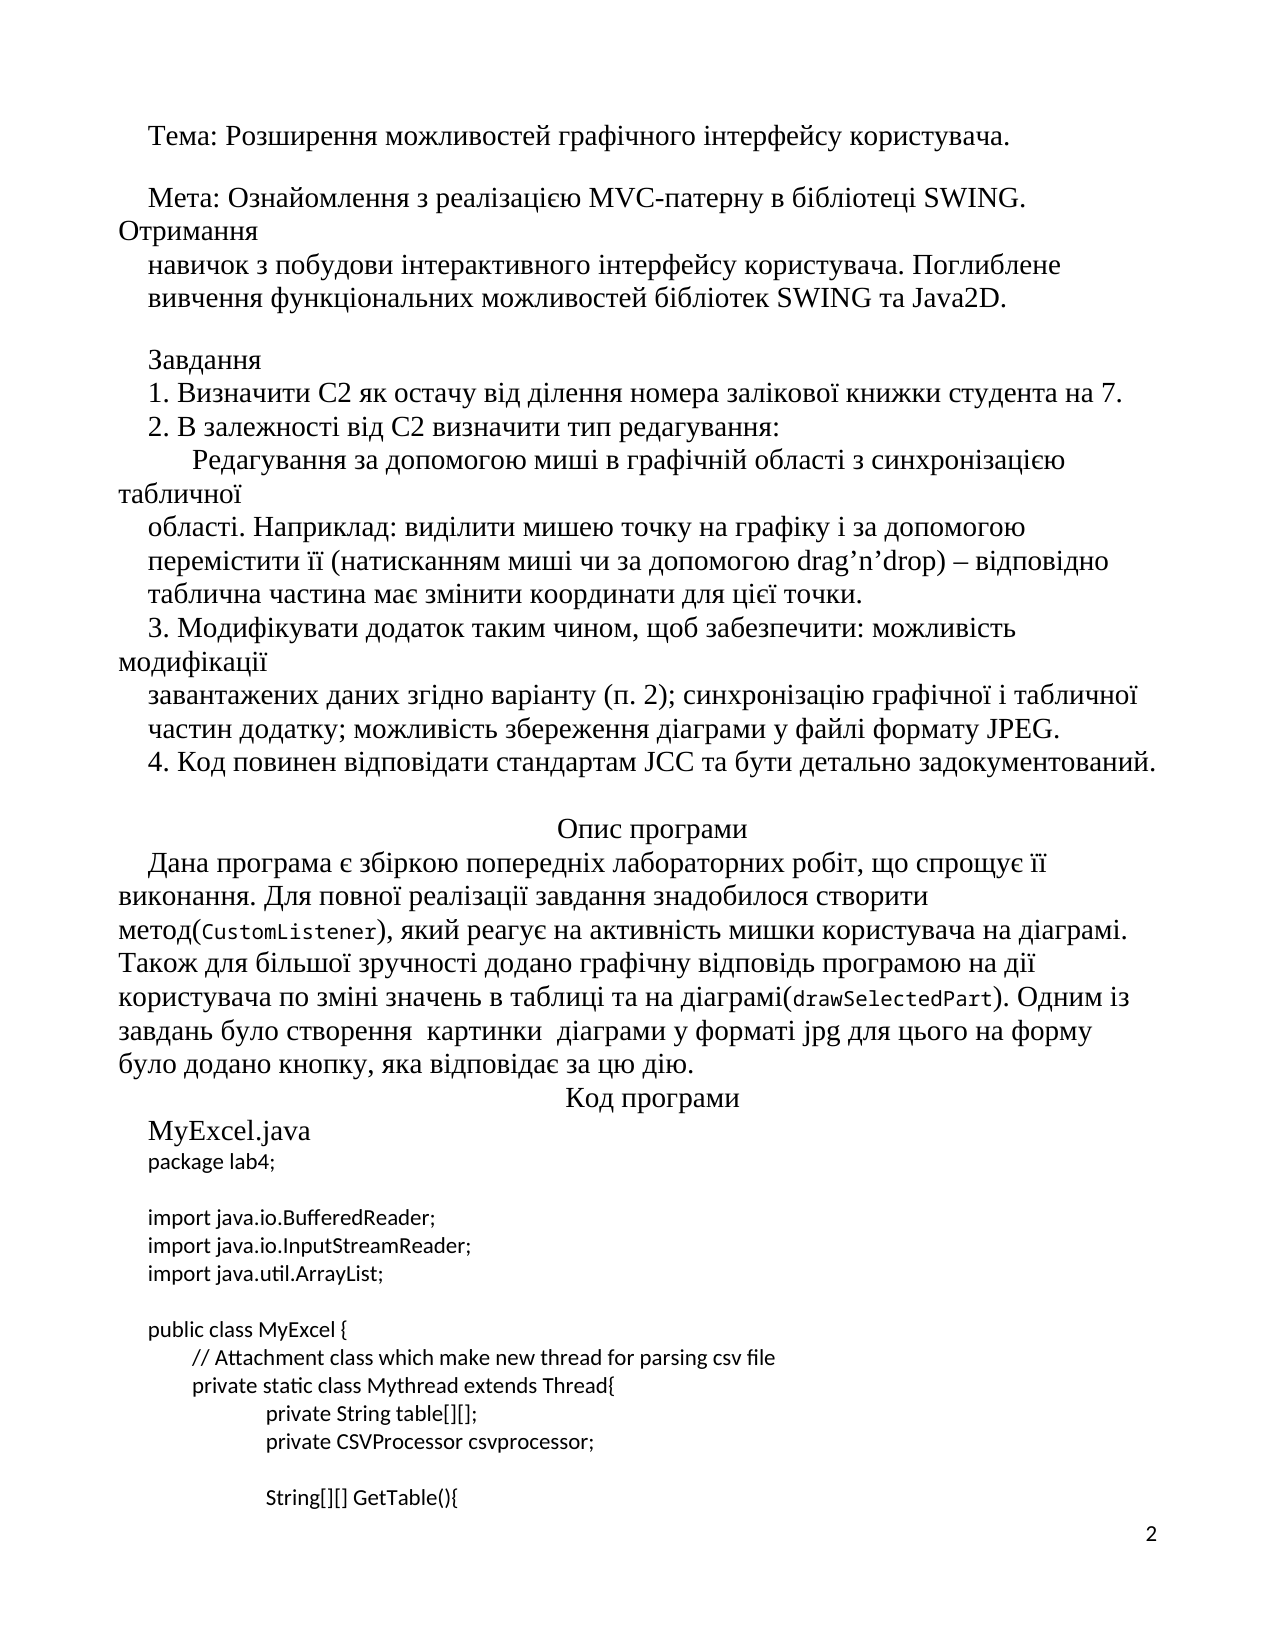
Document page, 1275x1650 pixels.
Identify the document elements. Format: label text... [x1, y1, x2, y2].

text 4. Код повинен відповідати стандартам JCC та бути детально задокументований. [118, 744, 1157, 778]
text Дана програма є збіркою попередніх лабораторних робіт, що спрощує її виконання. Для повної реалізації завдання знадобилося створити метод(CustomListener), який реагує на активність мишки користувача на діаграмі. Також для більшої зручності додано графічну відповідь програмою на дії користувача по зміні значень в таблиці та на діаграмі(drawSelectedPart). Одним із завдань було створення картинки діаграми у форматі jpg для цього на форму було додано кнопку, яка відповідає за цю дію. [118, 845, 1157, 1080]
text частин додатку; можливість збереження діаграми у файлі формату JPEG. [118, 711, 1157, 744]
text завантажених даних згідно варіанту (п. 2); синхронізацію графічної і табличної [118, 677, 1157, 711]
text String[][] GetTable(){ [118, 1483, 1157, 1511]
text перемістити її (натисканням миші чи за допомогою drag’n’drop) – відповідно [118, 543, 1157, 577]
text навичок з побудови інтерактивного інтерфейсу користувача. Поглиблене [118, 247, 1157, 280]
text Мета: Ознайомлення з реалізацією MVC-патерну в бібліотеці SWING. Отримання [118, 180, 1157, 247]
text Тема: Розширення можливостей графічного інтерфейсу користувача. [118, 118, 1157, 180]
text public class MyExcel { [118, 1315, 1157, 1343]
text 2. В залежності від C2 визначити тип редагування: Редагування за допомогою миші в графічній області з синхронізацією табличної [118, 409, 1157, 509]
text 1. Визначити C2 як остачу від ділення номера залікової книжки студента на 7. [118, 375, 1157, 409]
text MyExcel.java [118, 1113, 1157, 1147]
text області. Наприклад: виділити мишею точку на графіку і за допомогою [118, 509, 1157, 543]
text import java.io.BufferedReader; [118, 1203, 1157, 1231]
text private static class Mythread extends Thread{ [118, 1371, 1157, 1399]
text таблична частина має змінити координати для цієї точки. [118, 577, 1157, 610]
text import java.io.InputStreamReader; [118, 1231, 1157, 1259]
text // Attachment class which make new thread for parsing csv file [118, 1343, 1157, 1371]
text private CSVProcessor csvprocessor; [118, 1427, 1157, 1455]
text 3. Модифікувати додаток таким чином, щоб забезпечити: можливість модифікації [118, 610, 1157, 677]
text package lab4; [118, 1147, 1157, 1175]
text Завдання [118, 342, 1157, 375]
text Опис програми [118, 811, 1157, 845]
text вивчення функціональних можливостей бібліотек SWING та Java2D. [118, 280, 1157, 314]
text import java.util.ArrayList; [118, 1259, 1157, 1287]
text private String table[][]; [118, 1399, 1157, 1427]
text Код програми [118, 1080, 1157, 1113]
